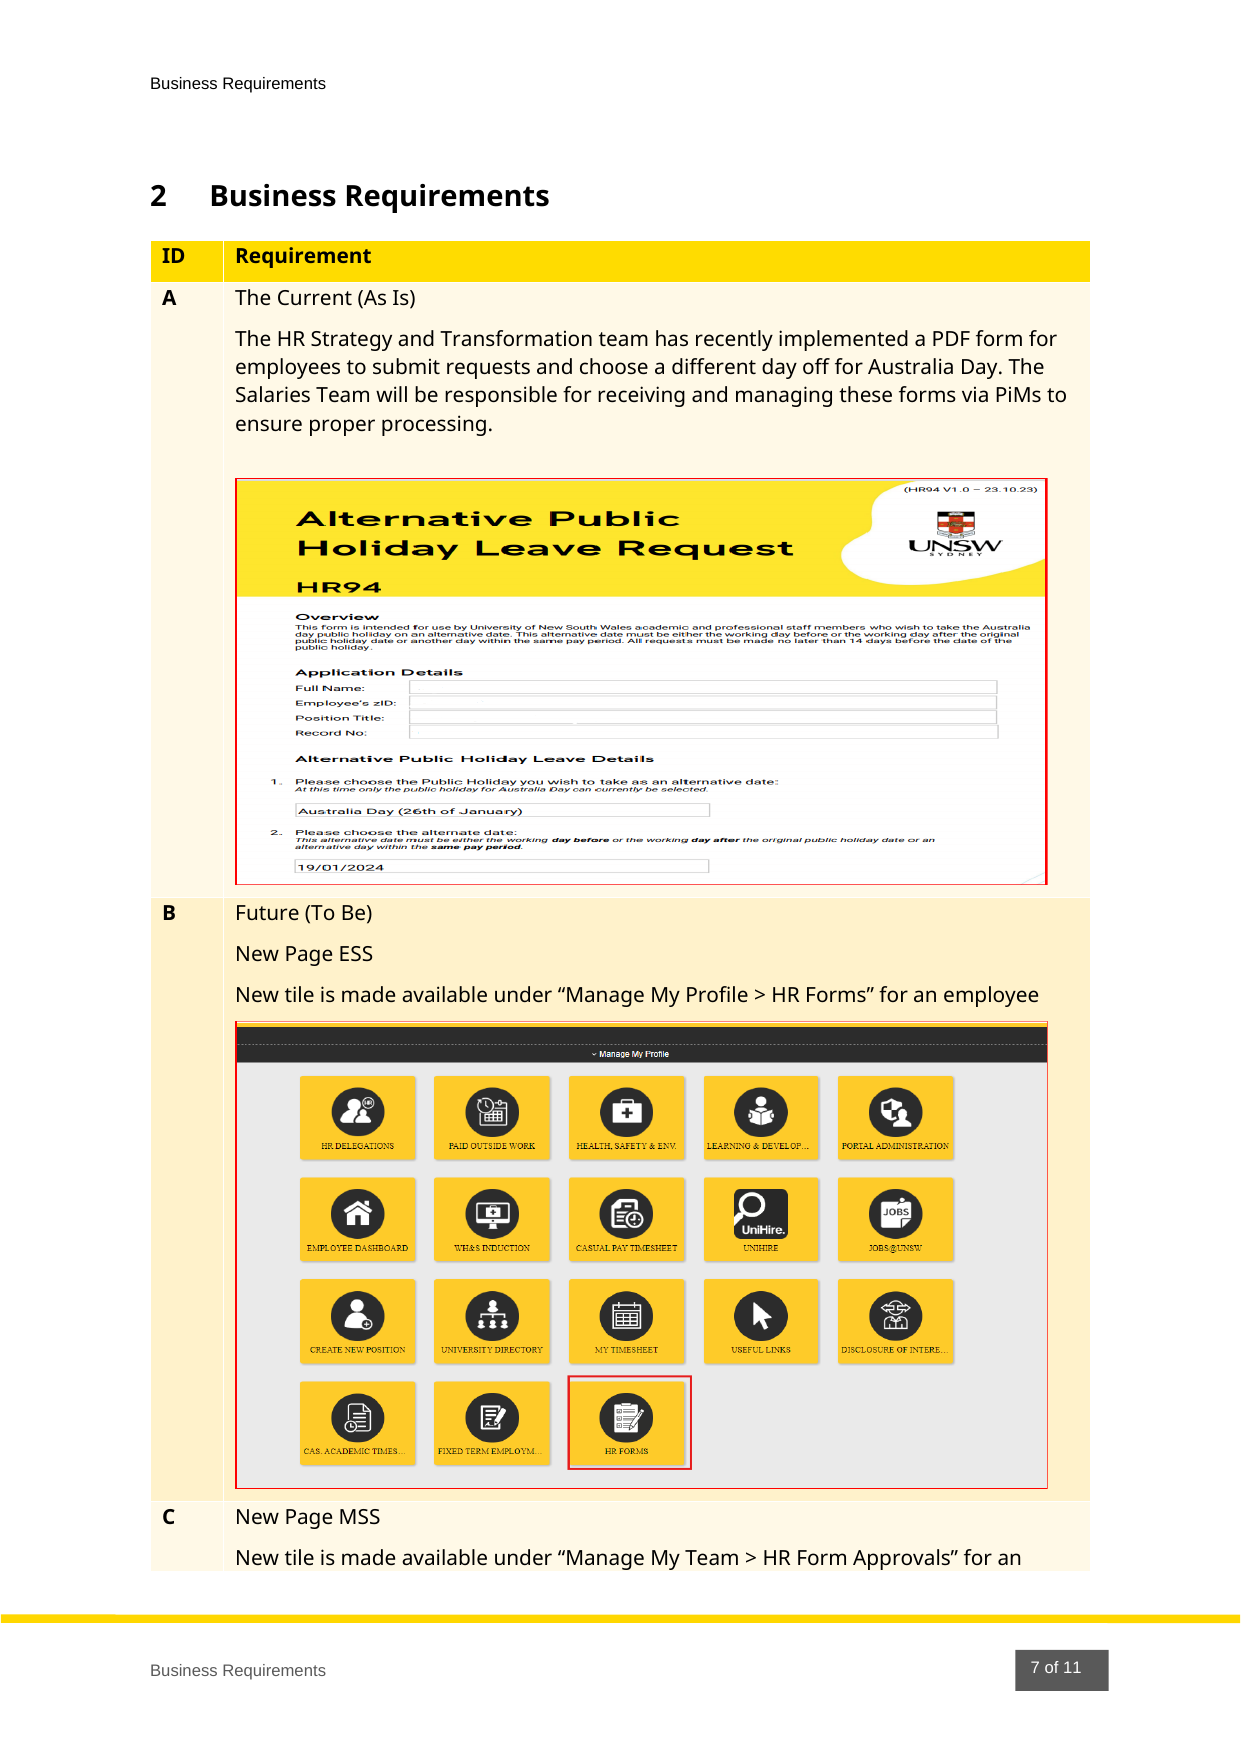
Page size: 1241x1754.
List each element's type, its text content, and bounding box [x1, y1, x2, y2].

picture [235, 478, 1048, 885]
table_cell C [151, 1502, 223, 1571]
table_header ID [151, 241, 223, 282]
picture [235, 1021, 1048, 1489]
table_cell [224, 1502, 1090, 1571]
table_cell Future (To Be) New Page ESS New tile is made available under “Manage My Profile > HR Forms” for an employee [224, 898, 1090, 1501]
table_header Requirement [224, 241, 1090, 282]
table_cell B [151, 898, 223, 1501]
subtitle Business Requirements [150, 175, 1090, 215]
table_cell The Current (As Is) The HR Strategy and Transformation team has recently implemented a PDF form for employees to submit requests and choose a different day off for Australia Day. The Salaries Team will be responsible for receiving and managing these forms via PiMs to ensure proper processing. [224, 283, 1090, 897]
table_cell A [151, 283, 223, 897]
